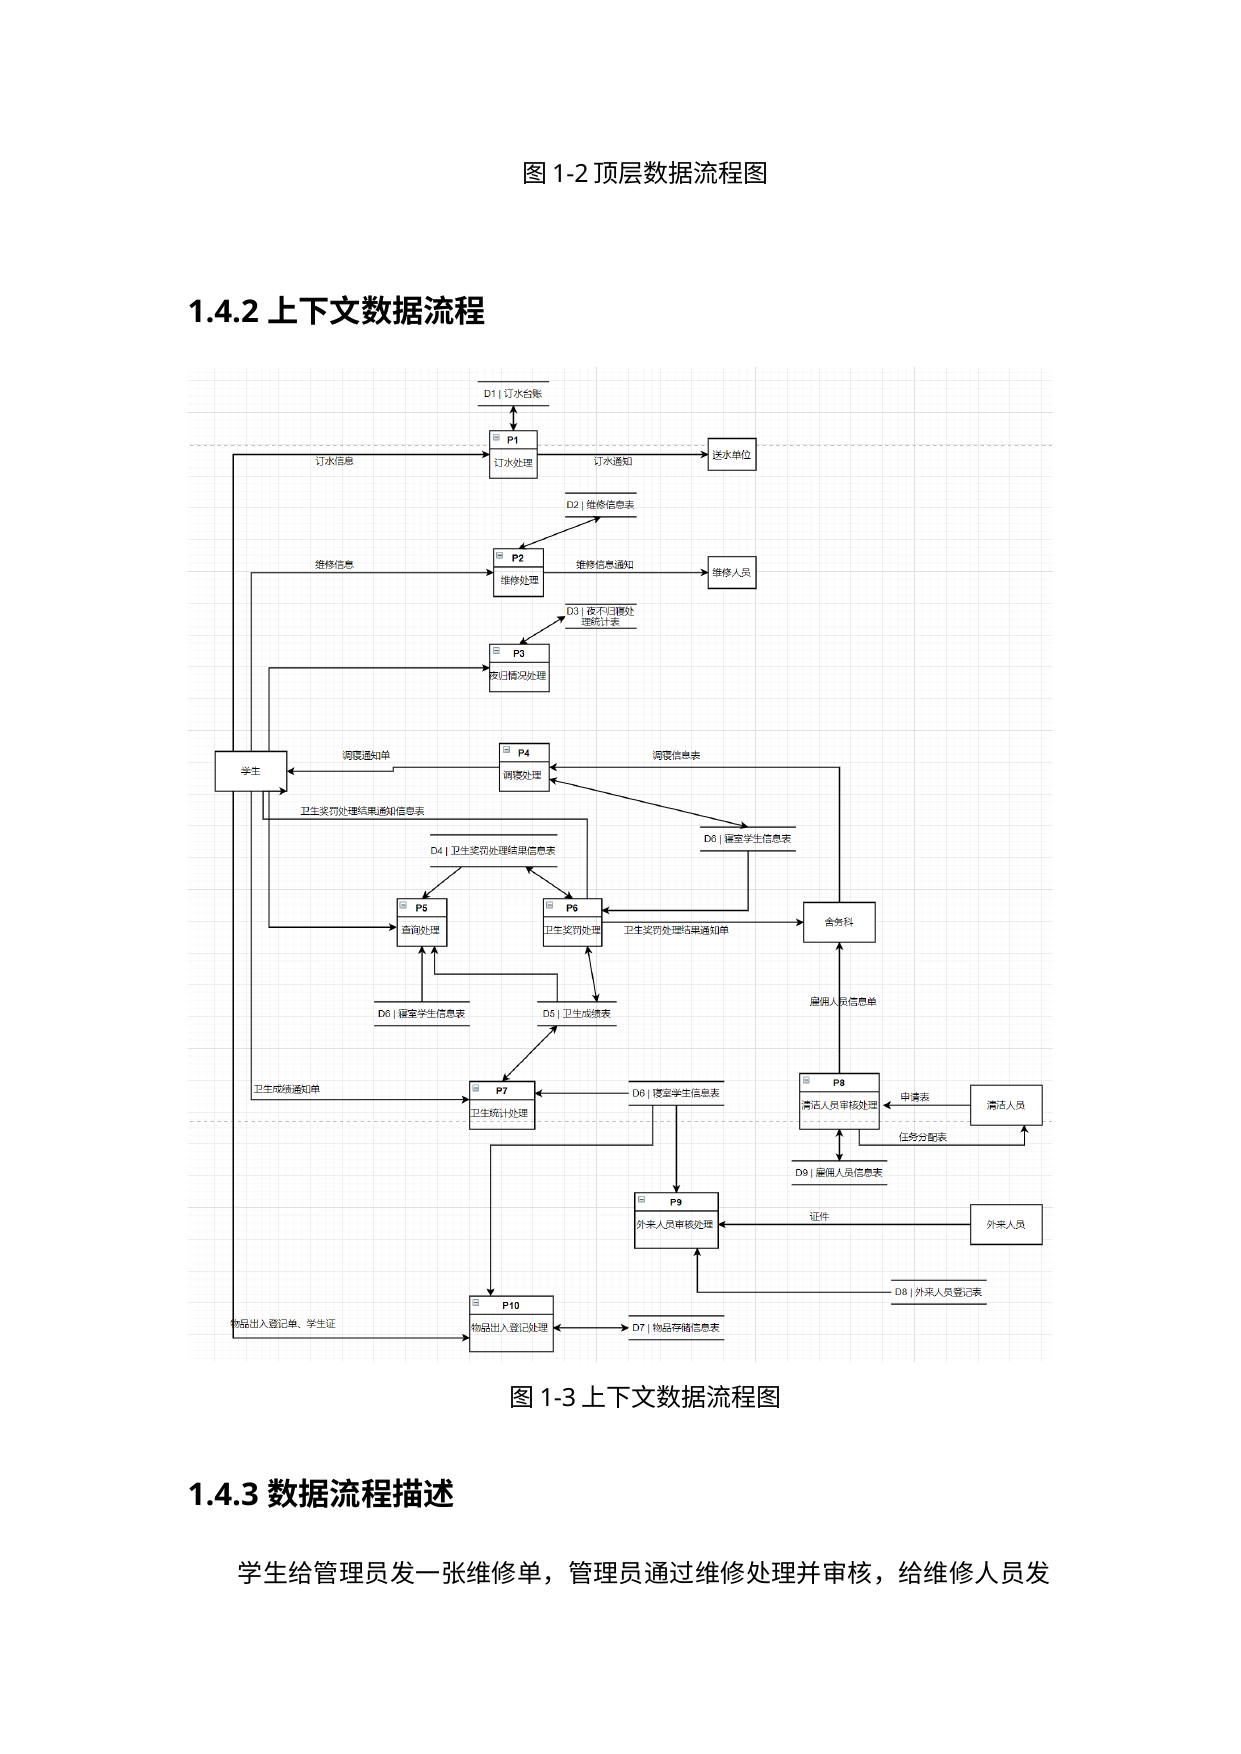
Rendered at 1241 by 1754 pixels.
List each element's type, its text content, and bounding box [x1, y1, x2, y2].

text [187, 1551, 1053, 1591]
subtitle 1.4.2 上下文数据流程 [187, 268, 1053, 349]
text 图1-3上下文数据流程图 [187, 1375, 1053, 1416]
picture [187, 367, 1053, 1362]
text 图1-2顶层数据流程图 [187, 151, 1053, 192]
subtitle 1.4.3 数据流程描述 [187, 1452, 1053, 1532]
